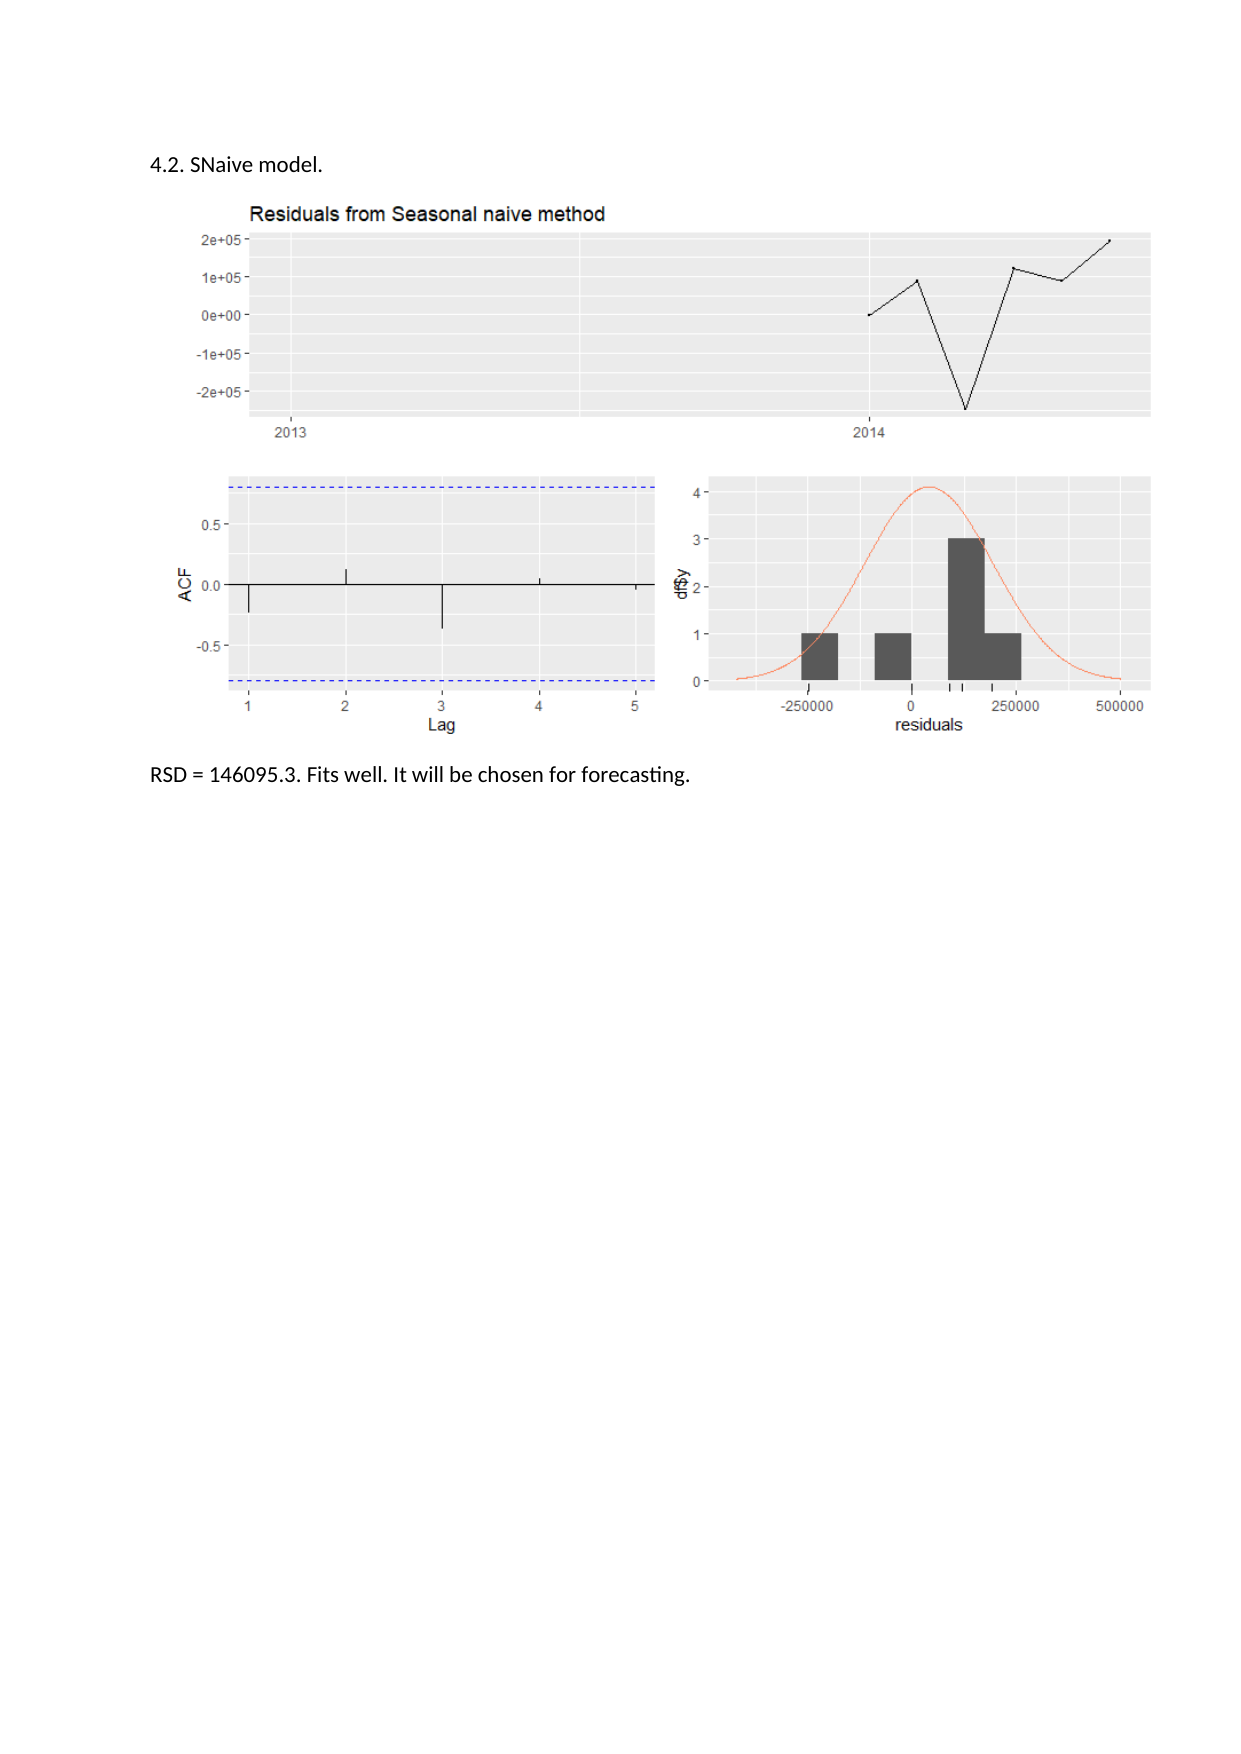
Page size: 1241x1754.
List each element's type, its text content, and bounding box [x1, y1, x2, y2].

text RSD = 146095.3. Fits well. It will be chosen for forecasting. [150, 761, 1090, 788]
text 4.2. SNaive model. [150, 150, 1090, 178]
